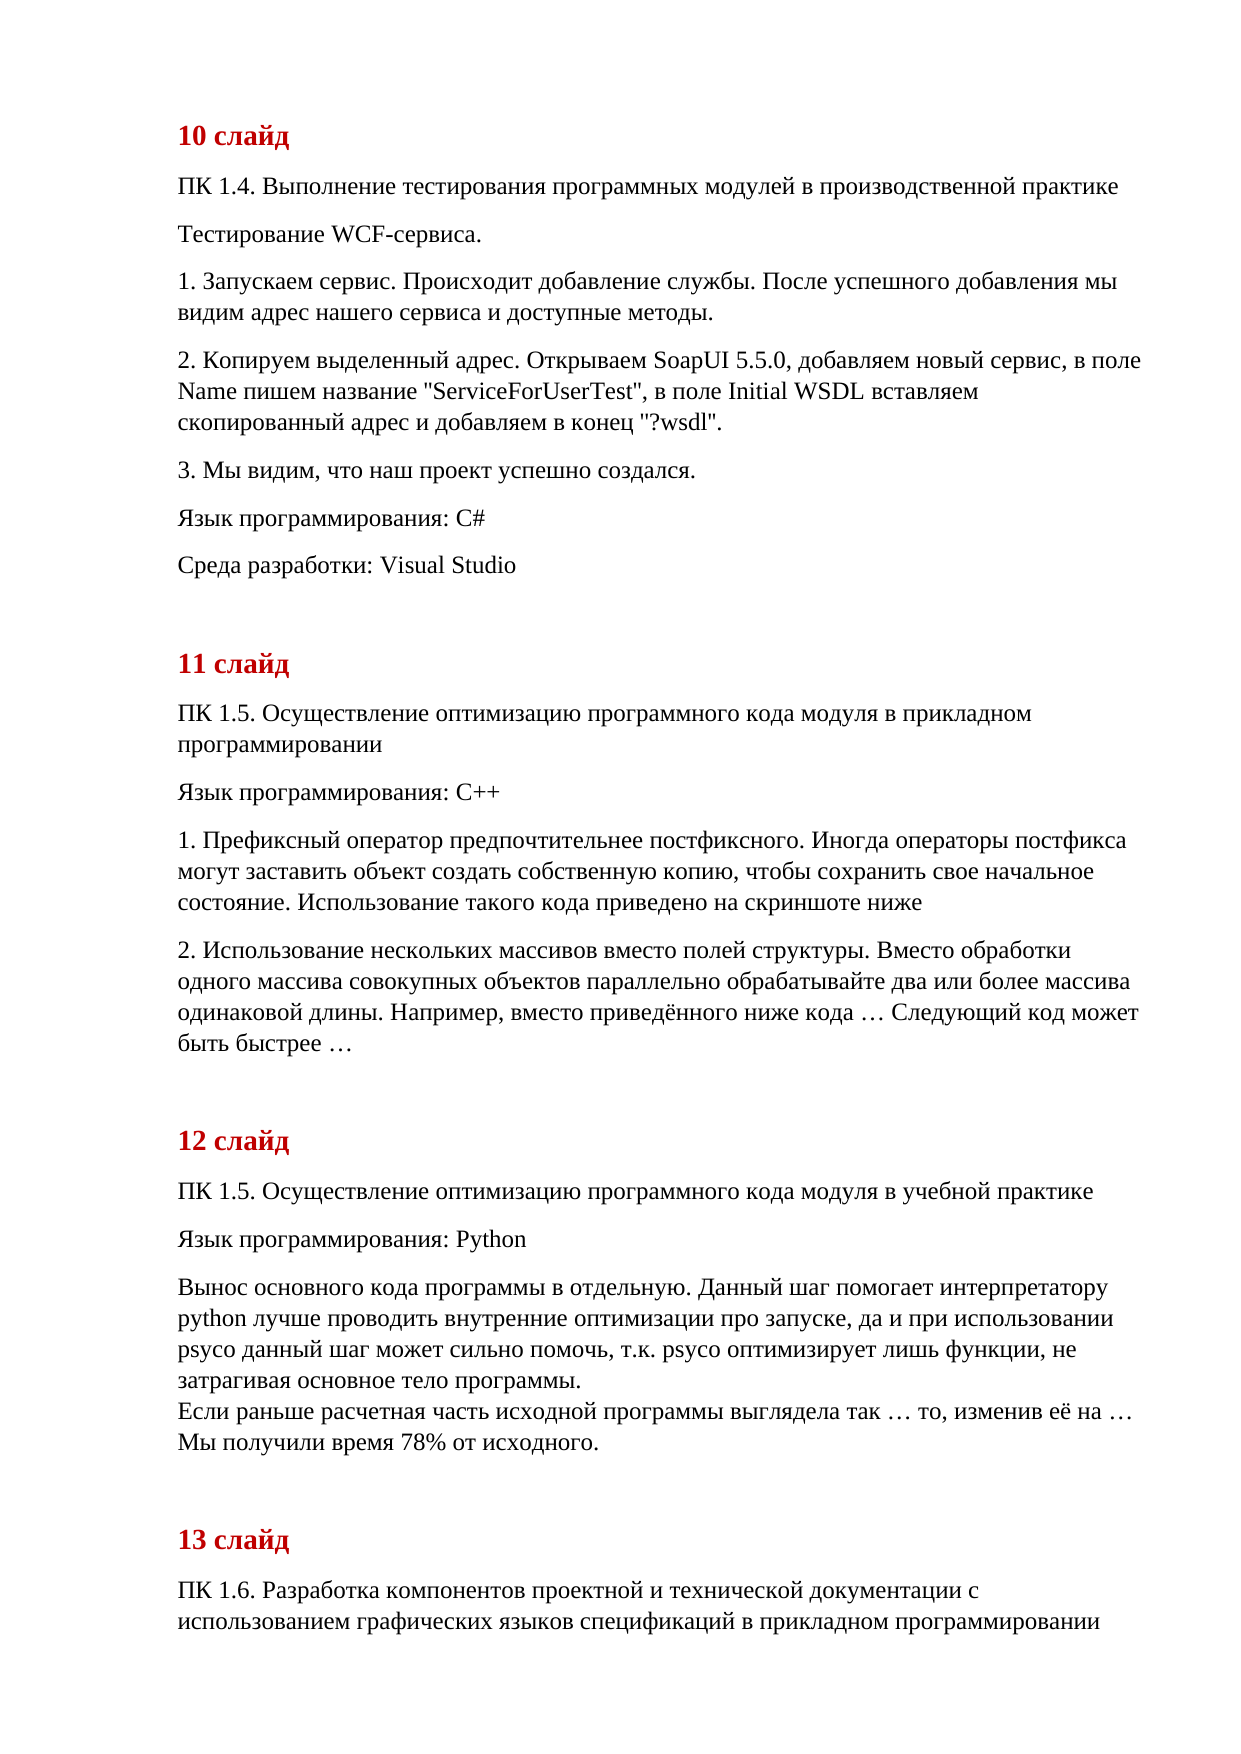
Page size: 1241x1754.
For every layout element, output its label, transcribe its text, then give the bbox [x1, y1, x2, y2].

text 2. Использование нескольких массивов вместо полей структуры. Вместо обработки одного массива совокупных объектов параллельно обрабатывайте два или более массива одинаковой длины. Например, вместо приведённого ниже кода … Следующий код может быть быстрее … [177, 935, 1152, 1057]
text 1. Запускаем сервис. Происходит добавление службы. После успешного добавления мы видим адрес нашего сервиса и доступные методы. [177, 266, 1152, 326]
text ПК 1.6. Разработка компонентов проектной и технической документации с использованием графических языков спецификаций в прикладном программировании [177, 1575, 1152, 1635]
text ПК 1.4. Выполнение тестирования программных модулей в производственной практике [177, 171, 1152, 200]
text 2. Копируем выделенный адрес. Открываем SoapUI 5.5.0, добавляем новый сервис, в поле Name пишем название ''ServiceForUserTest'', в поле Initial WSDL вставляем скопированный адрес и добавляем в конец ''?wsdl''. [177, 345, 1152, 436]
text ПК 1.5. Осуществление оптимизацию программного кода модуля в учебной практике [177, 1176, 1152, 1205]
text Вынос основного кода программы в отдельную. Данный шаг помогает интерпретатору python лучше проводить внутренние оптимизации про запуске, да и при использовании psyco данный шаг может сильно помочь, т.к. psyco оптимизирует лишь функции, не затрагивая основное тело программы. Если раньше расчетная часть исходной программы выглядела так … то, изменив её на … Мы получили время 78% от исходного. [177, 1272, 1152, 1456]
text ПК 1.5. Осуществление оптимизацию программного кода модуля в прикладном программировании [177, 698, 1152, 758]
text 10 слайд [177, 118, 1152, 152]
text 13 слайд [177, 1522, 1152, 1556]
text 1. Префиксный оператор предпочтительнее постфиксного. Иногда операторы постфикса могут заставить объект создать собственную копию, чтобы сохранить свое начальное состояние. Использование такого кода приведено на скриншоте ниже [177, 825, 1152, 916]
text Язык программирования: Python [177, 1224, 1152, 1253]
text Среда разработки: Visual Studio [177, 550, 1152, 579]
text Тестирование WCF-сервиса. [177, 219, 1152, 247]
text Язык программирования: C# [177, 503, 1152, 531]
text 3. Мы видим, что наш проект успешно создался. [177, 455, 1152, 484]
text 12 слайд [177, 1123, 1152, 1157]
text 11 слайд [177, 646, 1152, 679]
text Язык программирования: C++ [177, 777, 1152, 806]
